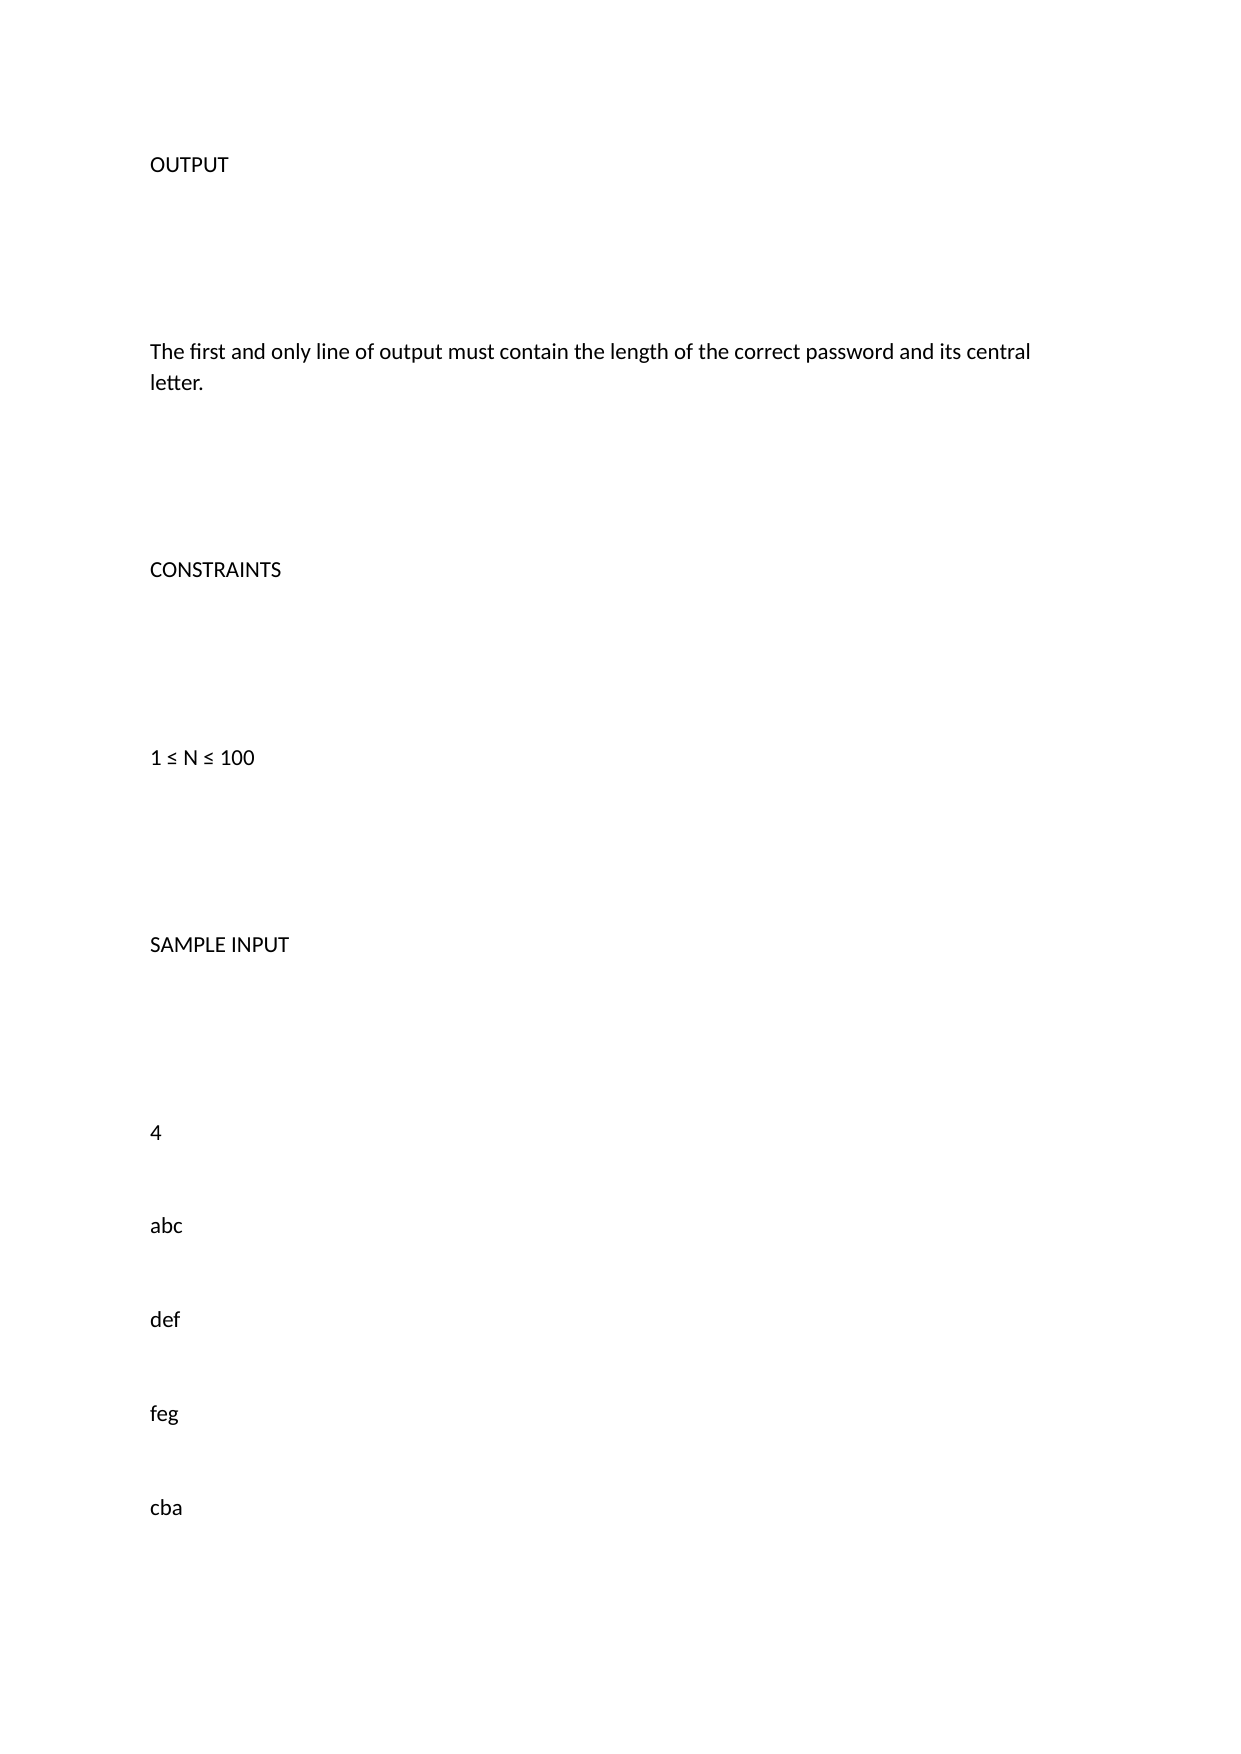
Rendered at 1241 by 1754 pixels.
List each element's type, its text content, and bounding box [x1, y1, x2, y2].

text 1 ≤ N ≤ 100 [150, 743, 1090, 771]
text abc [150, 1211, 1090, 1239]
text SAMPLE INPUT [150, 930, 1090, 958]
text def [150, 1305, 1090, 1333]
text cba [150, 1493, 1090, 1521]
text 4 [150, 1118, 1090, 1146]
text The first and only line of output must contain the length of the correct password and its central letter. [150, 337, 1090, 396]
text CONSTRAINTS [150, 555, 1090, 583]
text OUTPUT [150, 150, 1090, 178]
text feg [150, 1399, 1090, 1427]
